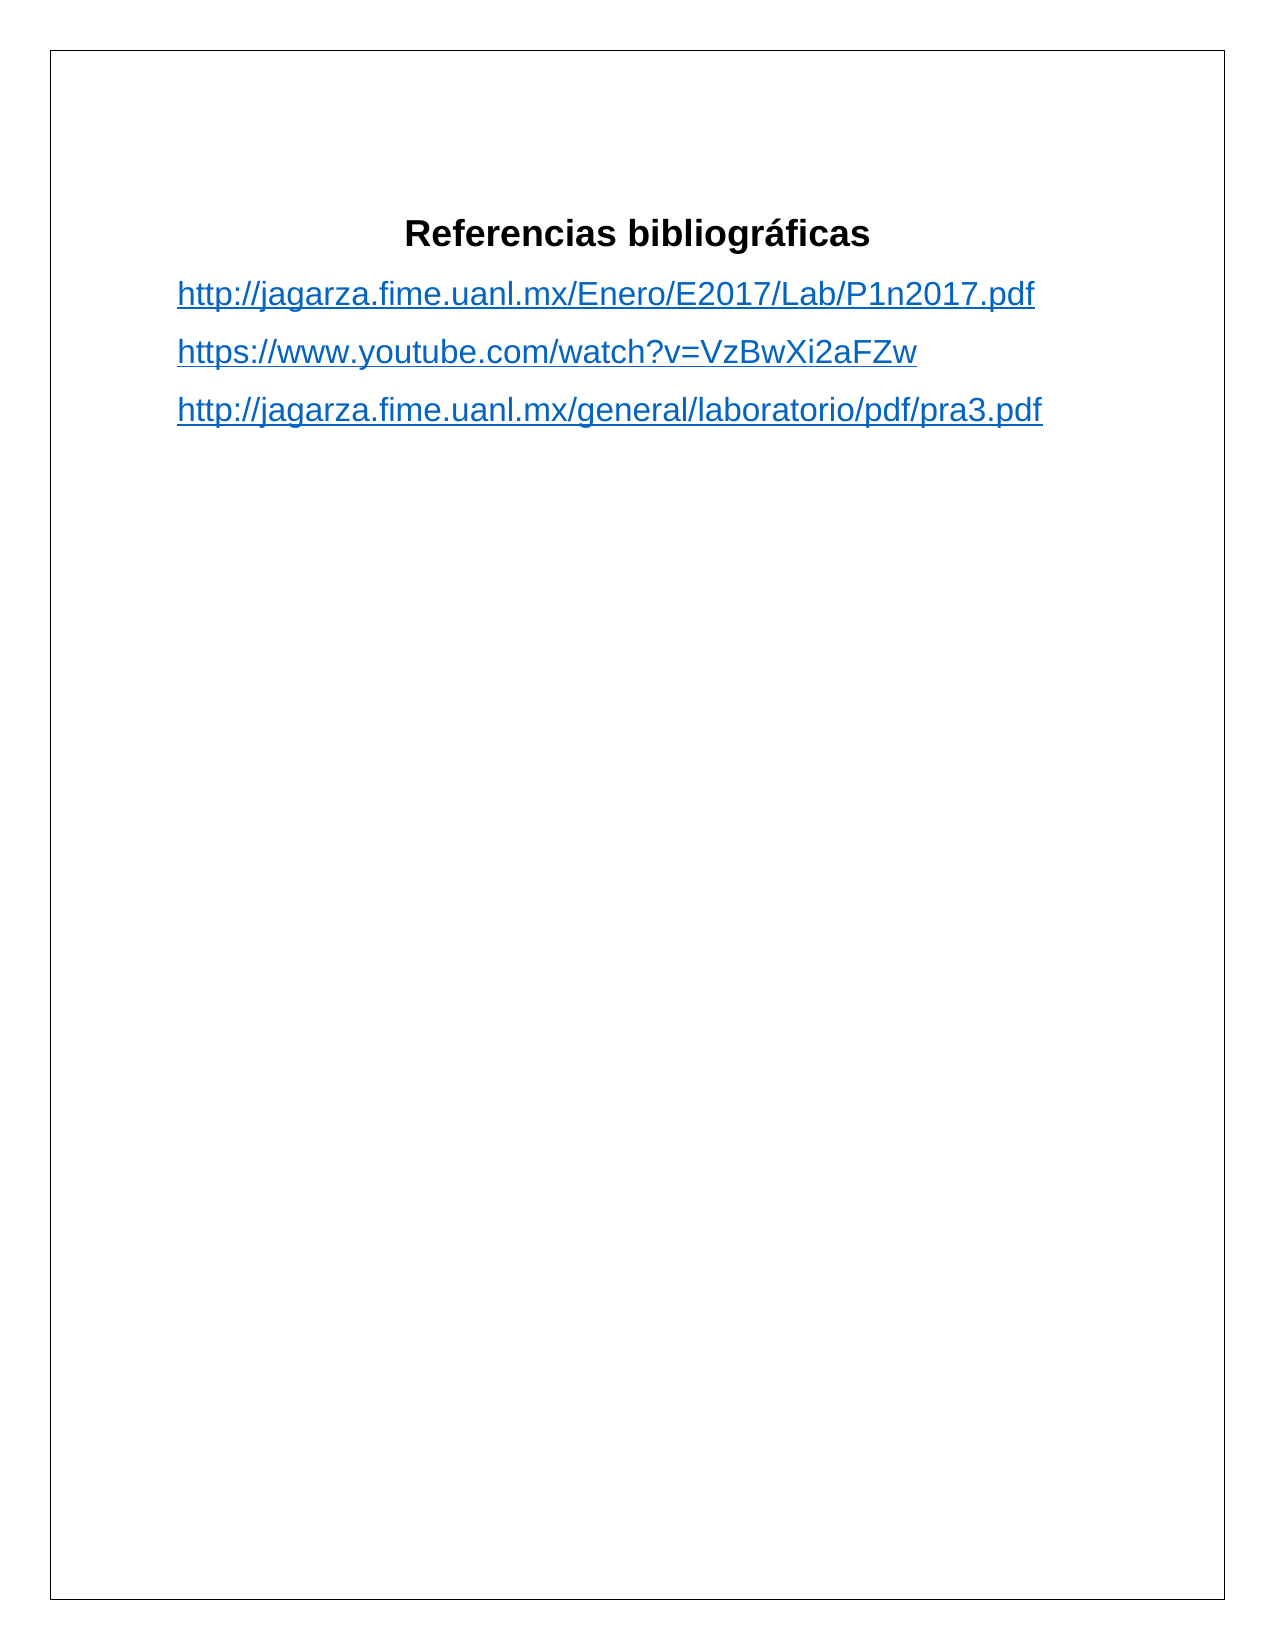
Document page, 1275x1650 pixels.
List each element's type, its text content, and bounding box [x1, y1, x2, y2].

text Referencias bibliográficas [177, 211, 1098, 254]
text http://jagarza.fime.uanl.mx/Enero/E2017/Lab/P1n2017.pdf [177, 274, 1098, 312]
text https://www.youtube.com/watch?v=VzBwXi2aFZw [177, 332, 1098, 371]
text http://jagarza.fime.uanl.mx/general/laboratorio/pdf/pra3.pdf [177, 390, 1098, 429]
